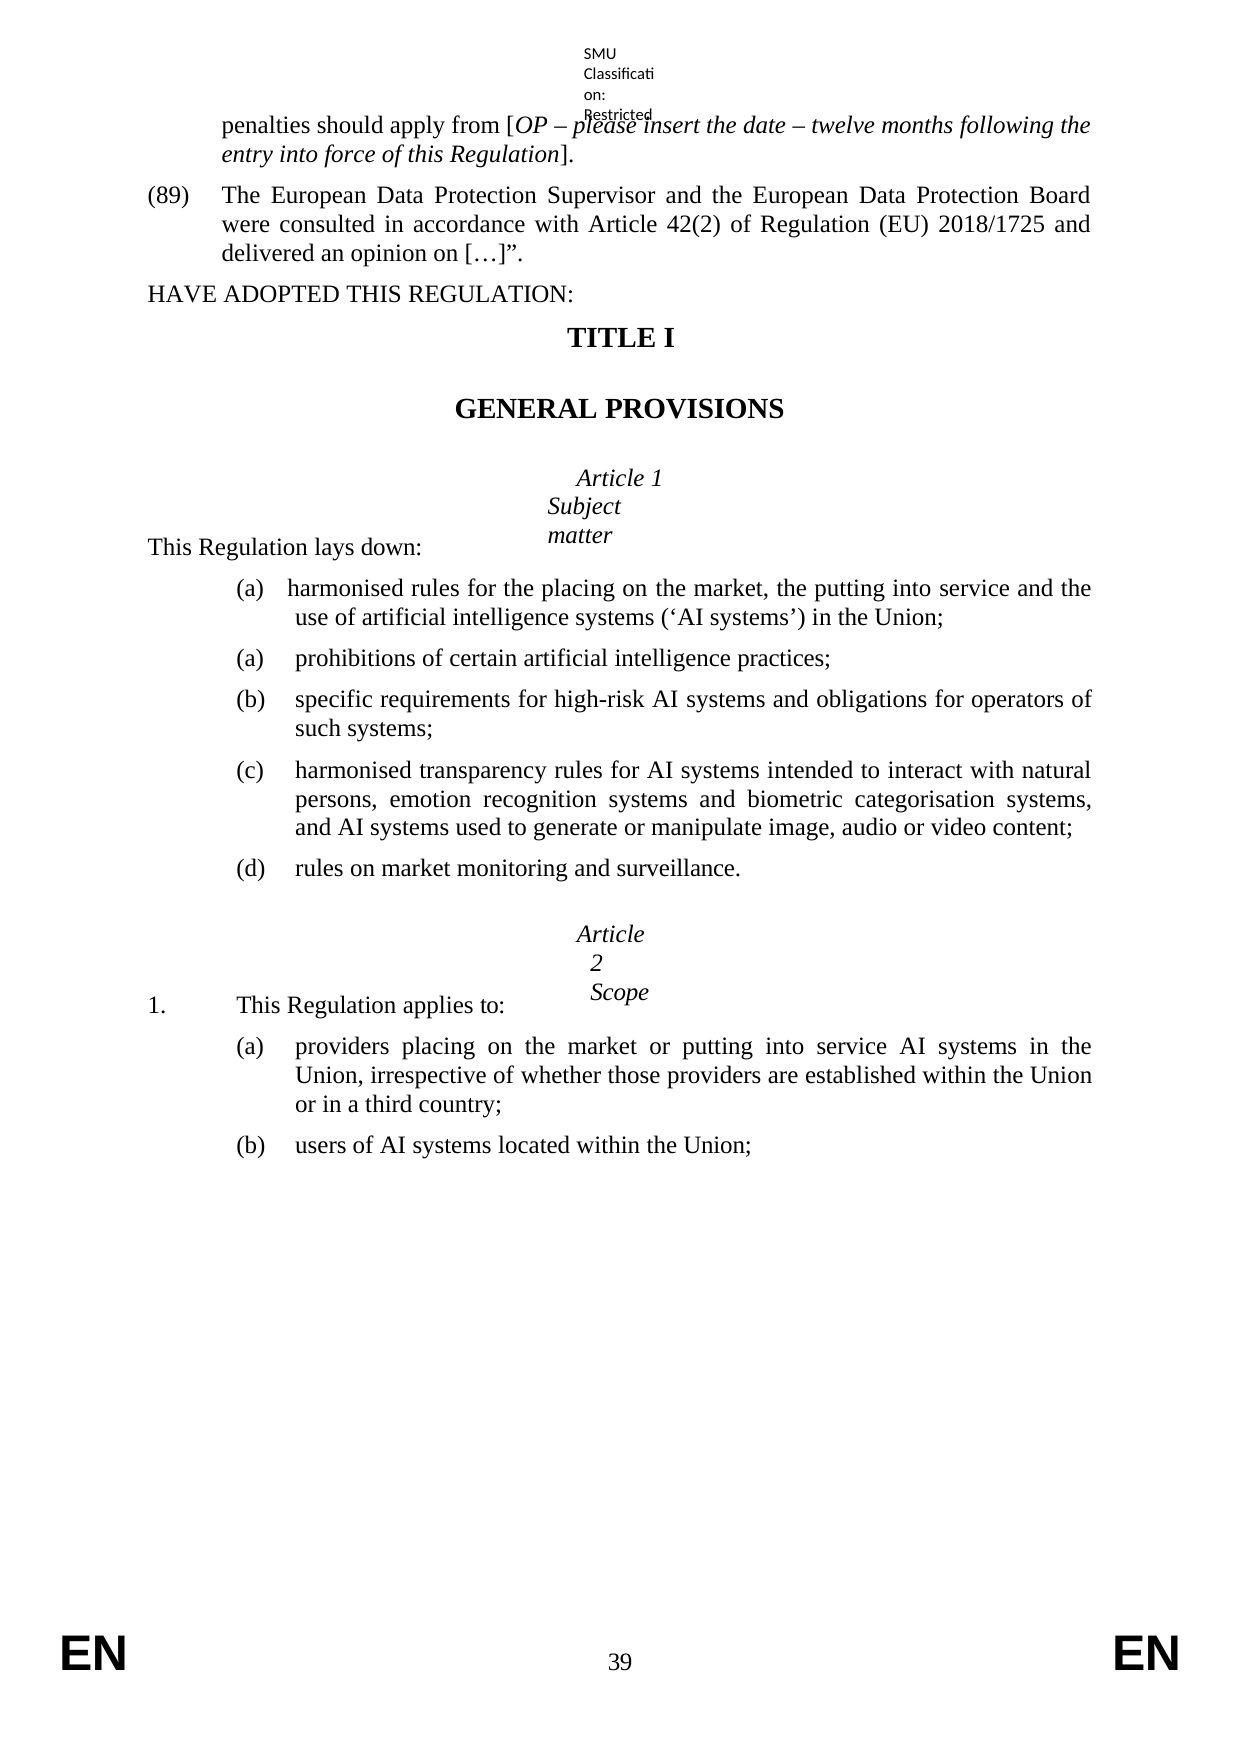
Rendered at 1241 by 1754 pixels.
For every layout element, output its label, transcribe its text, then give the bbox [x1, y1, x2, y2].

text This Regulation lays down: [147, 532, 427, 561]
list This Regulation applies to: [147, 990, 510, 1019]
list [147, 110, 1093, 168]
text Article 2 Scope [577, 919, 664, 1006]
list providers placing on the market or putting into service AI systems in the Union, irrespective of whether those providers are established within the Union or in a third country; [236, 1031, 1092, 1118]
list rules on market monitoring and surveillance. [236, 853, 1117, 882]
text (a) harmonised rules for the placing on the market, the putting into service and the use of artificial intelligence systems (‘AI systems’) in the Union; [236, 573, 1092, 631]
list users of AI systems located within the Union; [236, 1130, 1117, 1159]
text HAVE ADOPTED THIS REGULATION: [147, 279, 1117, 308]
list The European Data Protection Supervisor and the European Data Protection Board were consulted in accordance with Article 42(2) of Regulation (EU) 2018/1725 and delivered an opinion on […]”. [147, 180, 1092, 267]
list prohibitions of certain artificial intelligence practices; [236, 643, 1117, 672]
list harmonised transparency rules for AI systems intended to interact with natural persons, emotion recognition systems and biometric categorisation systems, and AI systems used to generate or manipulate image, audio or video content; [236, 755, 1092, 841]
subtitle TITLE I GENERAL PROVISIONS [454, 320, 814, 425]
list specific requirements for high-risk AI systems and obligations for operators of such systems; [236, 684, 1093, 742]
text Article 1 Subject matter [547, 463, 693, 549]
